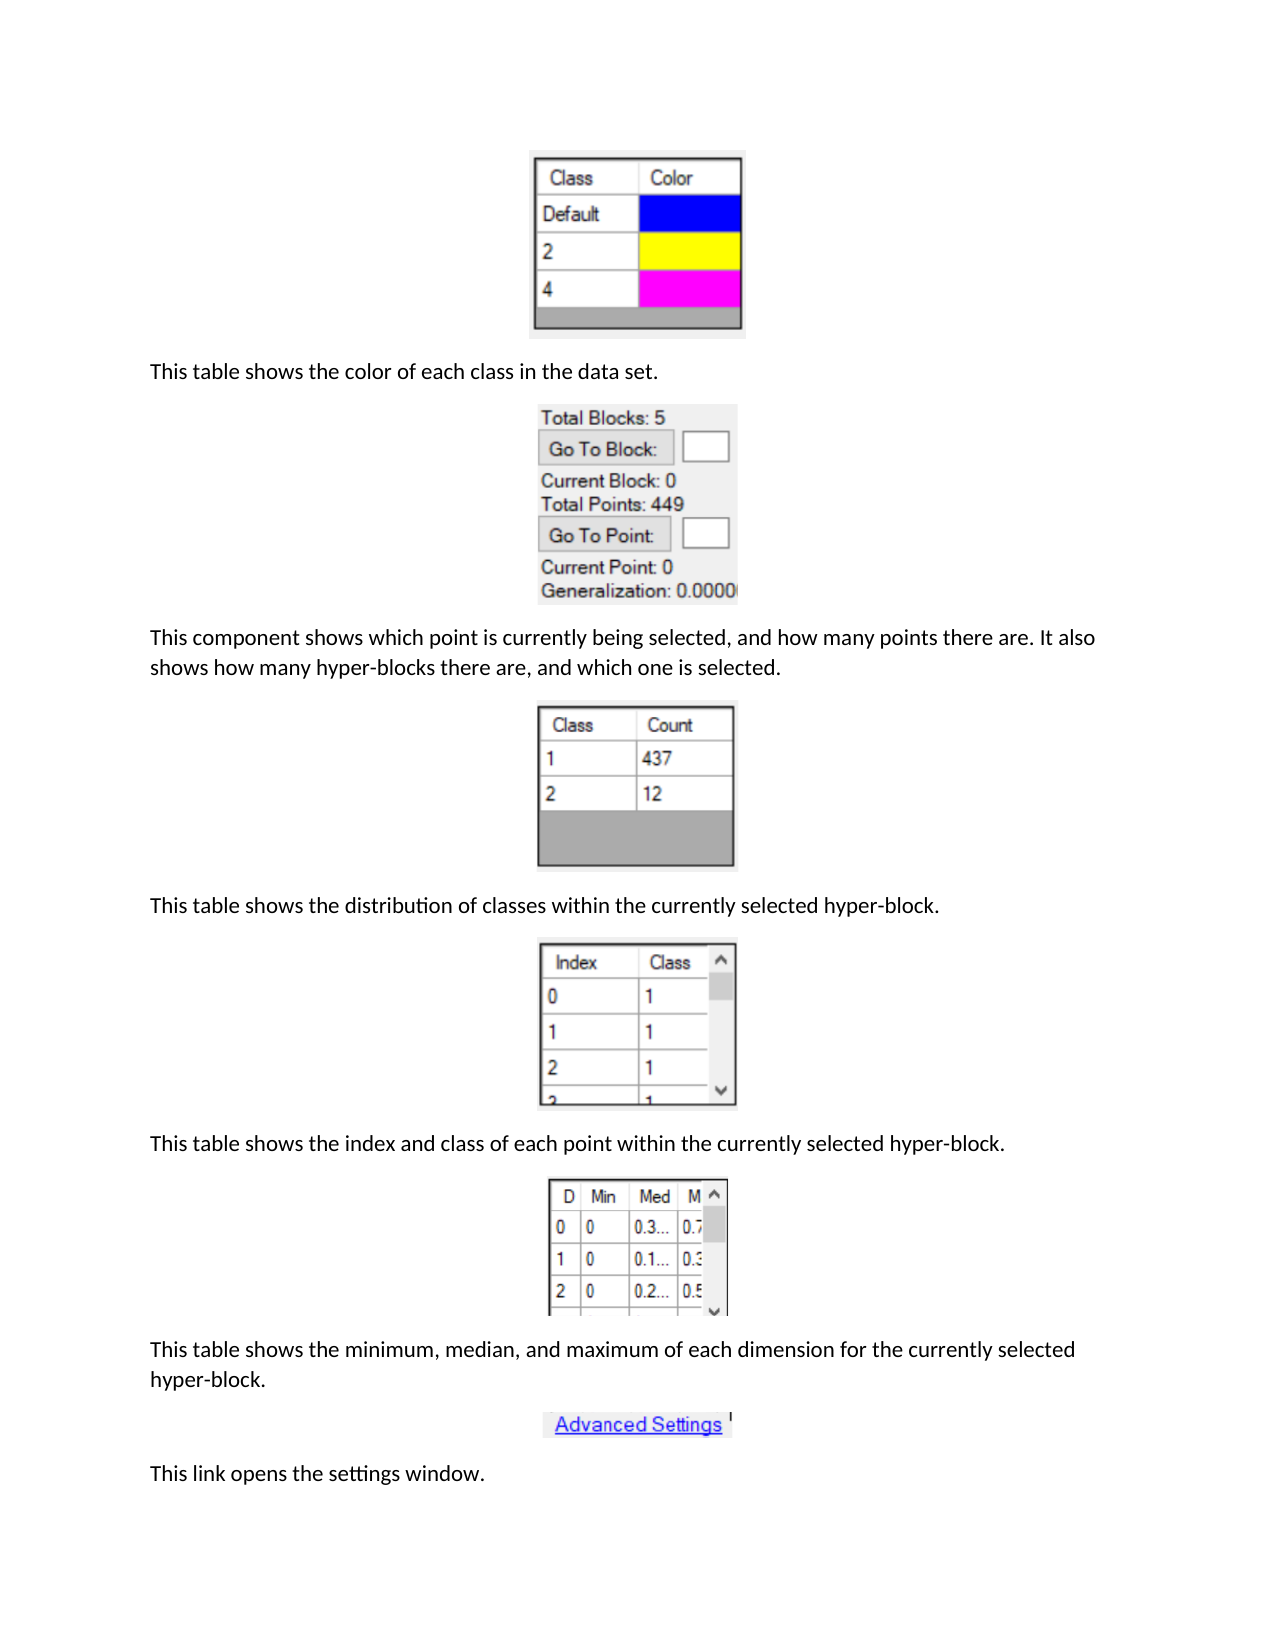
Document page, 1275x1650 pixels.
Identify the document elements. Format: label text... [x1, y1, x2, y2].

text This table shows the index and class of each point within the currently selected hyper-block. [150, 1129, 1125, 1158]
picture [542, 1412, 733, 1438]
text This link opens the settings window. [150, 1459, 1125, 1487]
picture [537, 937, 738, 1111]
text This table shows the minimum, median, and maximum of each dimension for the currently selected hyper-block. [150, 1335, 1125, 1393]
picture [537, 404, 738, 605]
picture [529, 150, 746, 339]
text This component shows which point is currently being selected, and how many points there are. It also shows how many hyper-blocks there are, and which one is selected. [150, 623, 1125, 681]
picture [536, 700, 739, 872]
picture [546, 1176, 729, 1316]
text This table shows the distribution of classes within the currently selected hyper-block. [150, 891, 1125, 919]
text This table shows the color of each class in the data set. [150, 357, 1125, 385]
